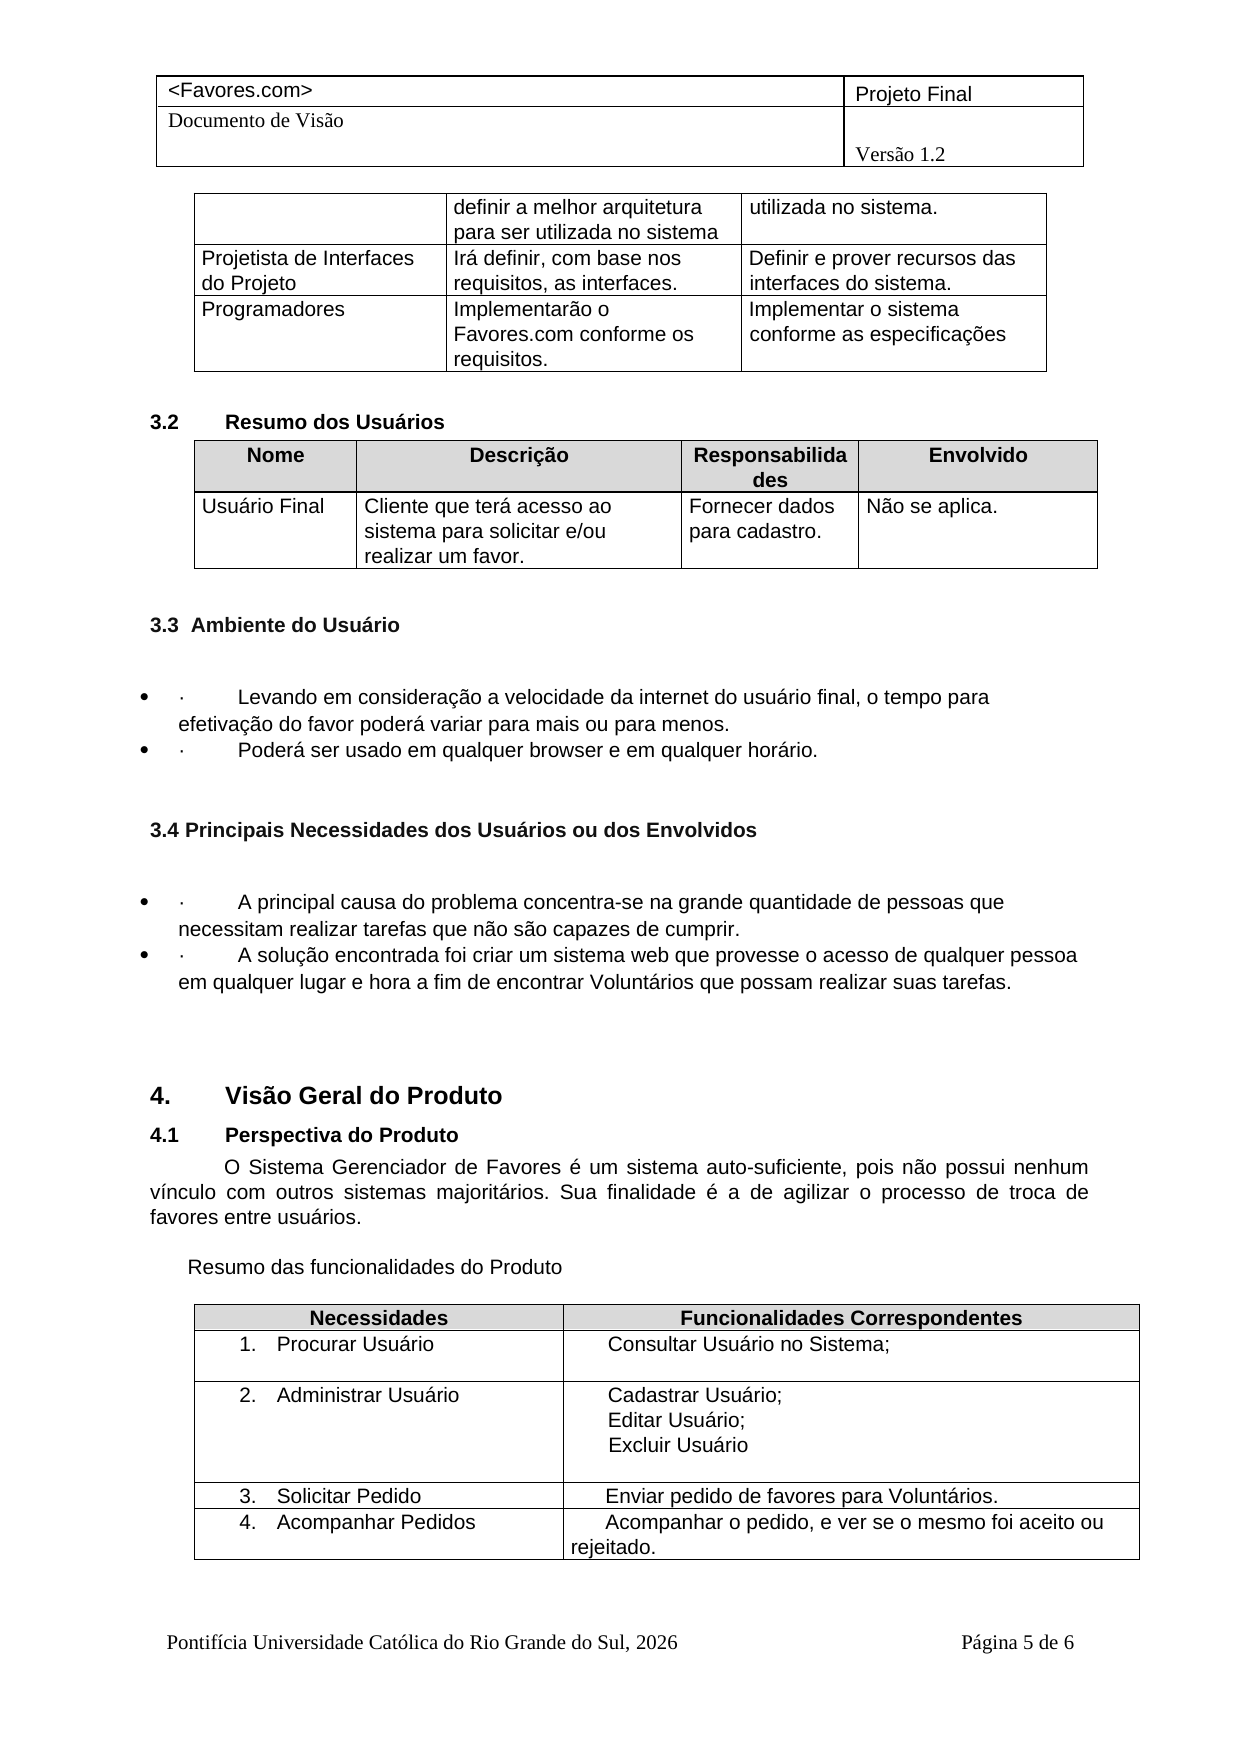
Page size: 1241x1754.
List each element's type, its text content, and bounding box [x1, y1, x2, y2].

table_cell Cliente que terá acesso ao sistema para solicitar e/ou realizar um favor. [357, 493, 681, 567]
table_cell Acompanhar Pedidos [195, 1509, 563, 1559]
table_header Responsabilidades [682, 441, 858, 491]
list · Levando em consideração a velocidade da internet do usuário final, o tempo para efetivação do favor poderá variar para mais ou para menos. [141, 682, 1090, 736]
subtitle 3.4 Principais Necessidades dos Usuários ou dos Envolvidos [150, 807, 1090, 842]
table_header Envolvido [859, 441, 1097, 491]
table_cell Projetista de Interfaces do Projeto [195, 245, 446, 294]
table_cell Implementarão o Favores.com conforme os requisitos. [447, 296, 741, 371]
table_cell Procurar Usuário [195, 1331, 563, 1381]
table_cell Fornecer dados para cadastro. [682, 493, 858, 567]
table_cell Implementar o sistema conforme as especificações [742, 296, 1046, 371]
table_header Necessidades [195, 1305, 563, 1329]
list · A solução encontrada foi criar um sistema web que provesse o acesso de qualquer pessoa em qualquer lugar e hora a fim de encontrar Voluntários que possam realizar suas tarefas. [141, 940, 1090, 993]
table_cell Enviar pedido de favores para Voluntários. [564, 1483, 1139, 1508]
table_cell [742, 194, 1046, 243]
subtitle 3.3 Ambiente do Usuário [150, 603, 1090, 637]
table_cell Solicitar Pedido [195, 1483, 563, 1508]
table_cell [195, 194, 446, 243]
table_header Funcionalidades Correspondentes [564, 1305, 1139, 1329]
table_cell Cadastrar Usuário; Editar Usuário; Excluir Usuário [564, 1382, 1139, 1482]
table_cell Consultar Usuário no Sistema; [564, 1331, 1139, 1381]
table_cell Definir e prover recursos das interfaces do sistema. [742, 245, 1046, 294]
table_cell Acompanhar o pedido, e ver se o mesmo foi aceito ou rejeitado. [564, 1509, 1139, 1559]
table_cell Usuário Final [195, 493, 356, 567]
table_header Nome [195, 441, 356, 491]
list · Poderá ser usado em qualquer browser e em qualquer horário. [141, 736, 1090, 762]
table_header Descrição [357, 441, 681, 491]
table_cell Irá definir, com base nos requisitos, as interfaces. [447, 245, 741, 294]
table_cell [447, 194, 741, 243]
subtitle Resumo dos Usuários [150, 409, 1090, 434]
text Resumo das funcionalidades do Produto [187, 1253, 1090, 1278]
subtitle Visão Geral do Produto [150, 1081, 1090, 1110]
list · A principal causa do problema concentra-se na grande quantidade de pessoas que necessitam realizar tarefas que não são capazes de cumprir. [141, 887, 1090, 940]
subtitle Perspectiva do Produto [150, 1122, 1090, 1147]
table_cell Não se aplica. [859, 493, 1097, 567]
text O Sistema Gerenciador de Favores é um sistema auto-suficiente, pois não possui nenhum vínculo com outros sistemas majoritários. Sua finalidade é a de agilizar o processo de troca de favores entre usuários. [150, 1153, 1090, 1228]
table_cell Programadores [195, 296, 446, 371]
table_cell Administrar Usuário [195, 1382, 563, 1482]
